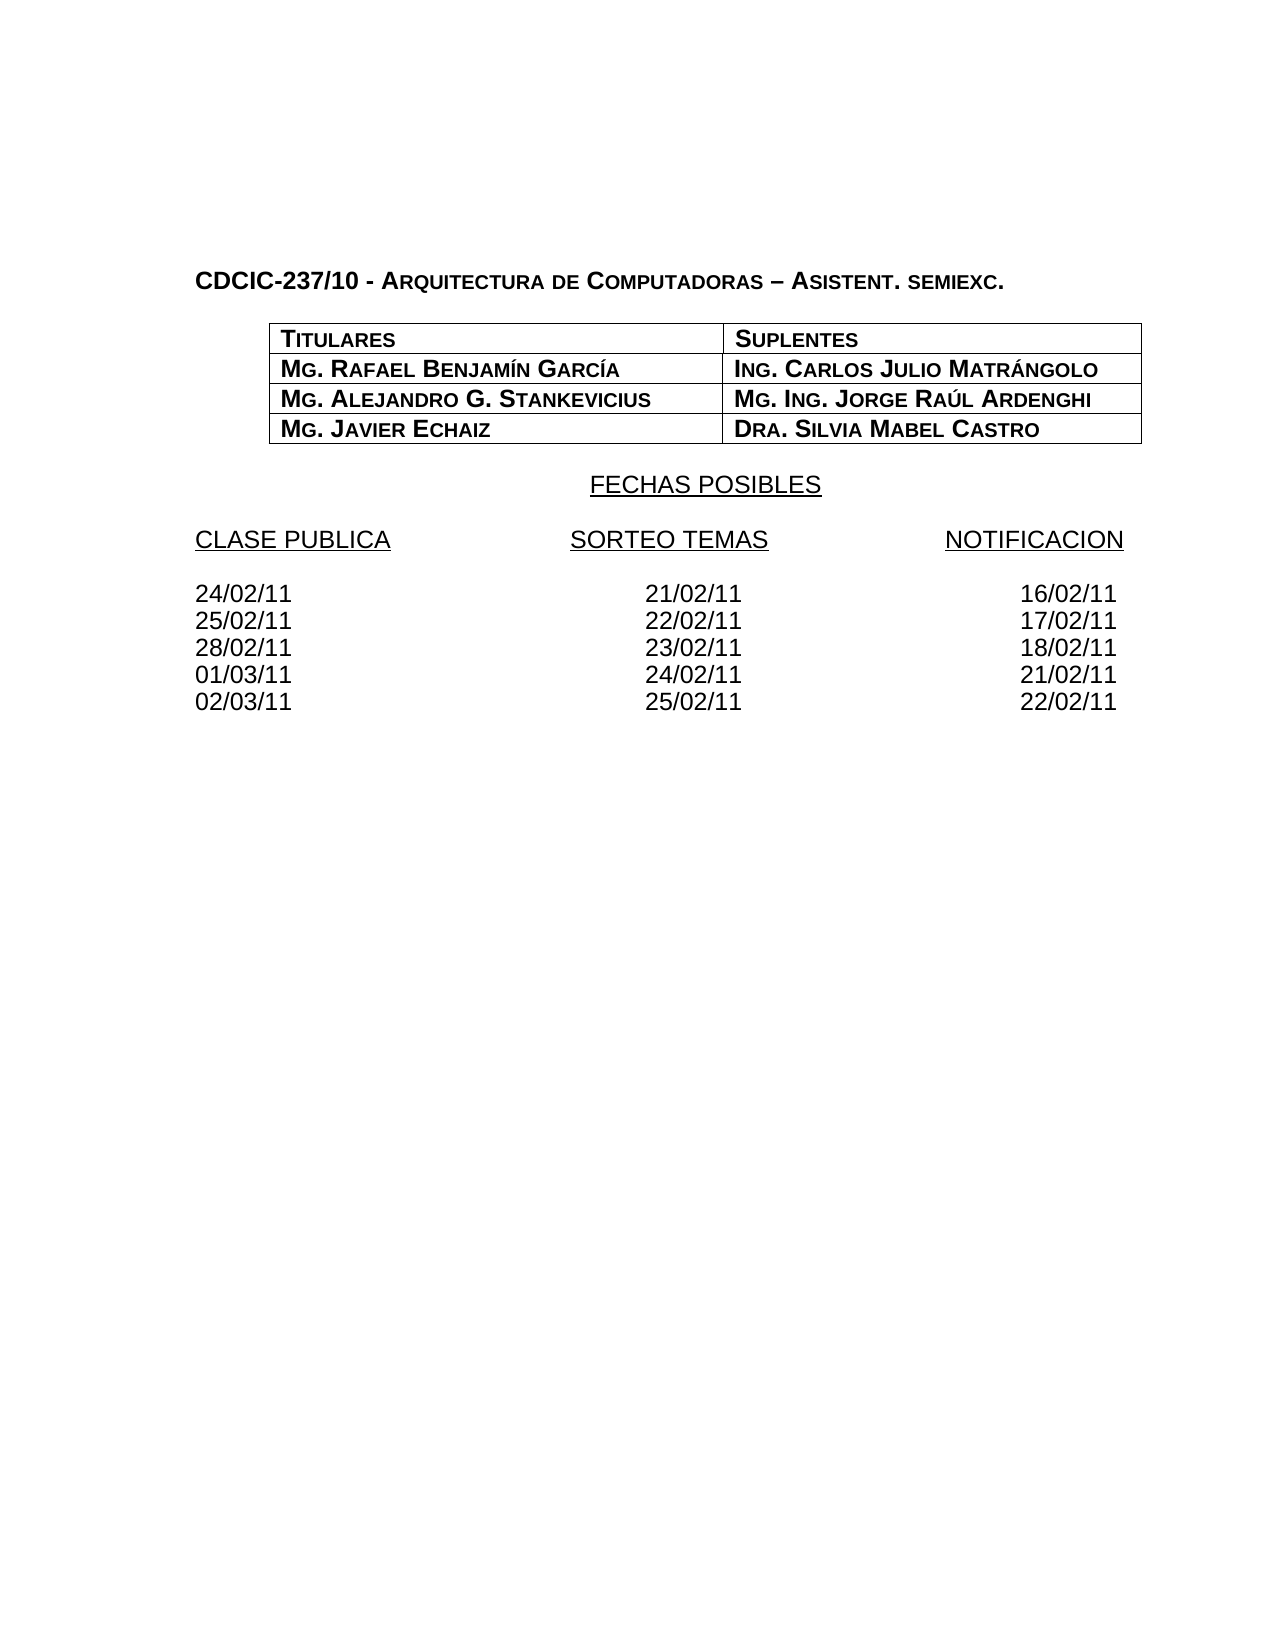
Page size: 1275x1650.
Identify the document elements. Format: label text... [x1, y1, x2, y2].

text 01/03/11 24/02/11 21/02/11 [195, 662, 1216, 689]
text 24/02/11 21/02/11 16/02/11 [195, 581, 1216, 608]
text 28/02/11 23/02/11 18/02/11 [195, 635, 1216, 662]
text FECHAS POSIBLES [195, 472, 1216, 499]
table_cell Mg. Ing. Jorge Raúl Ardenghi [723, 384, 1141, 413]
text 02/03/11 25/02/11 22/02/11 [195, 689, 1216, 716]
table_header Suplentes [724, 324, 1141, 353]
table_cell Mg. Rafael Benjamín García [270, 354, 722, 383]
text CLASE PUBLICA SORTEO TEMAS NOTIFICACION [195, 526, 1216, 553]
text 25/02/11 22/02/11 17/02/11 [195, 608, 1216, 635]
table_cell Mg. Alejandro G. Stankevicius [270, 384, 722, 413]
table_cell Mg. Javier Echaiz [270, 414, 722, 442]
table_header Titulares [270, 324, 723, 353]
table_cell Dra. Silvia Mabel Castro [723, 414, 1141, 442]
table_cell Ing. Carlos Julio Matrángolo [723, 354, 1141, 383]
subtitle CDCIC-237/10 - Arquitectura de Computadoras – Asistent. semiexc. [195, 266, 1216, 294]
